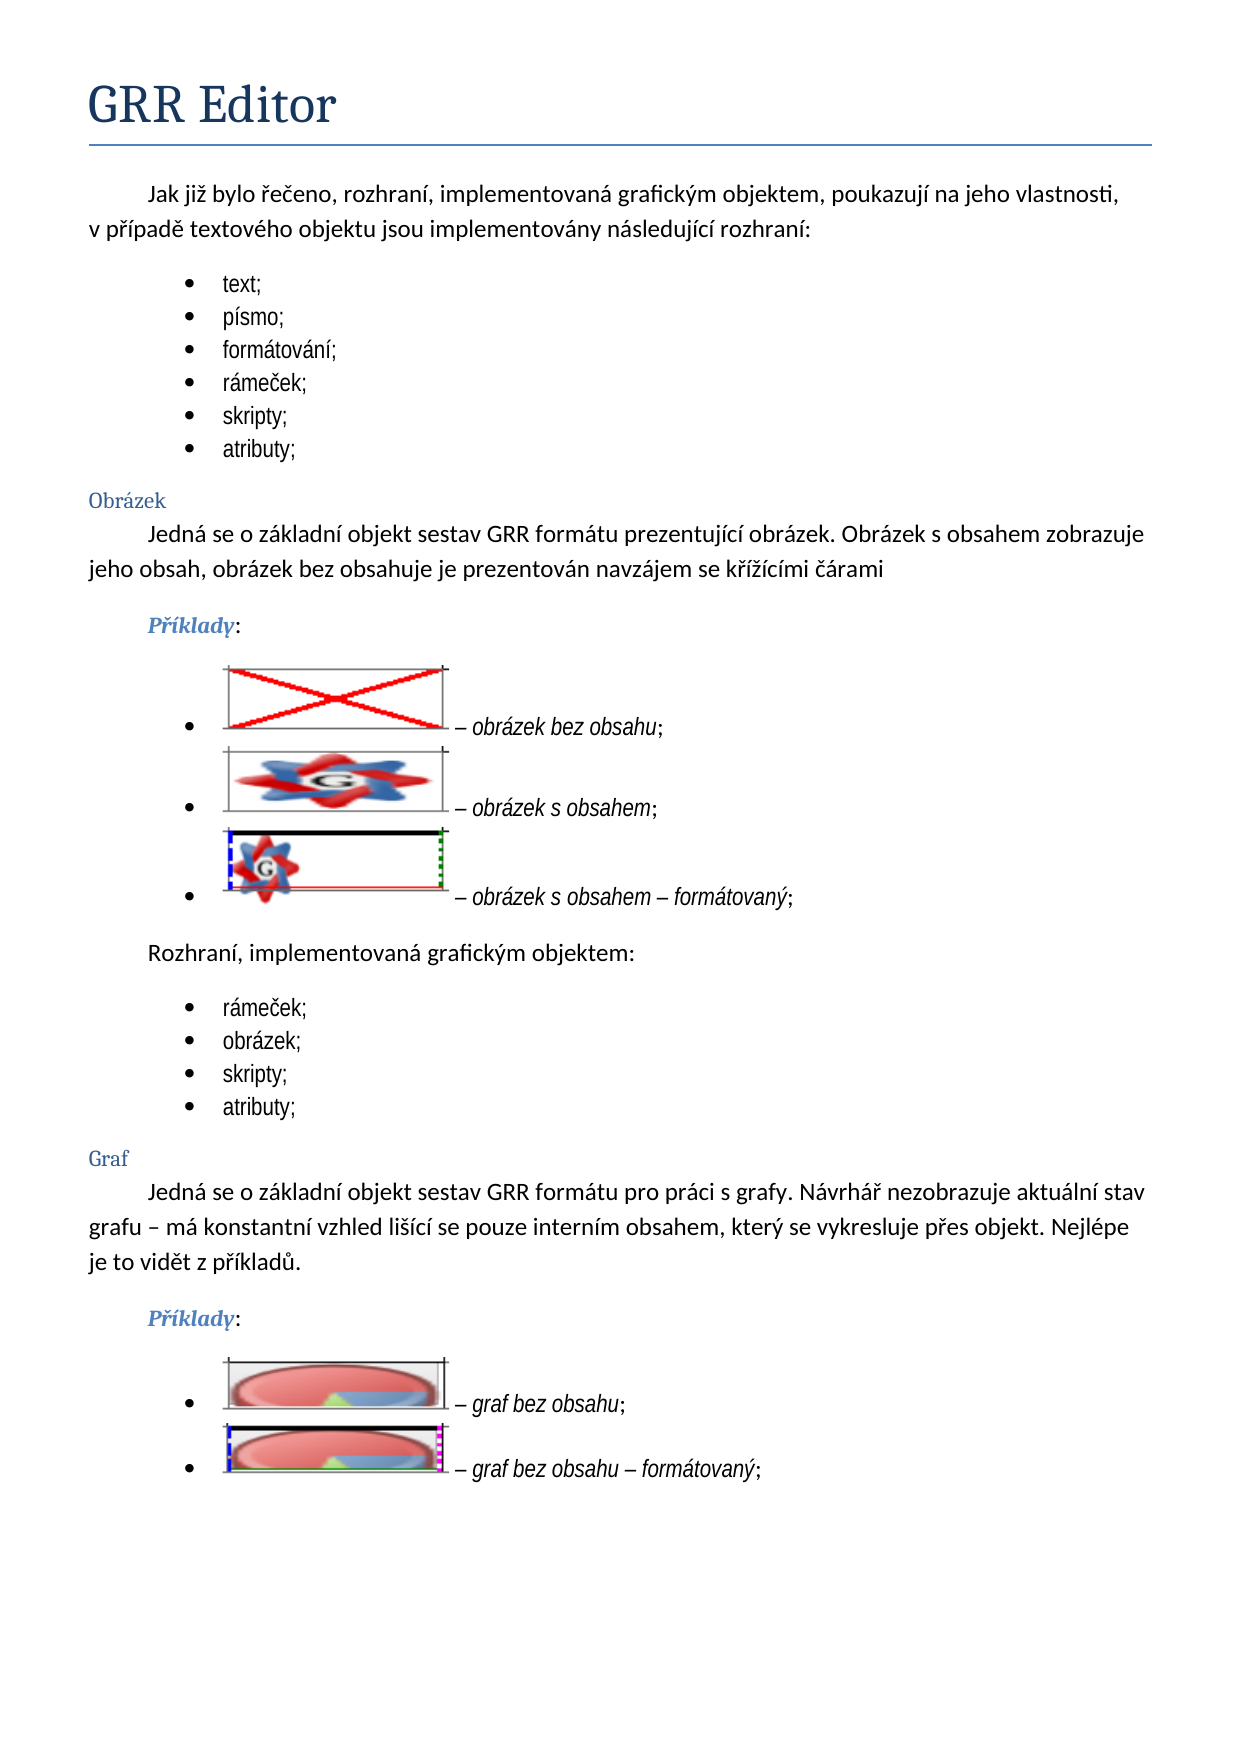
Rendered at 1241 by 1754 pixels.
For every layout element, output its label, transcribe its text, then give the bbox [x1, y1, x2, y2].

list obrázek; [185, 1026, 1152, 1054]
list – obrázek s obsahem; [185, 746, 1152, 823]
list formátování; [185, 335, 1152, 364]
list – obrázek s obsahem – formátovaný; [185, 827, 1152, 911]
list – graf bez obsahu – formátovaný; [185, 1423, 1152, 1484]
list atributy; [185, 434, 1152, 463]
text Příklady: [89, 609, 1152, 640]
picture [222, 827, 450, 906]
picture [222, 1423, 450, 1478]
picture [222, 1357, 450, 1413]
list rámeček; [185, 993, 1152, 1021]
list – obrázek bez obsahu; [185, 665, 1152, 742]
picture [222, 746, 450, 817]
list – graf bez obsahu; [185, 1358, 1152, 1419]
text Jedná se o základní objekt sestav GRR formátu prezentující obrázek. Obrázek s obsahem zobrazuje jeho obsah, obrázek bez obsahuje je prezentován navzájem se křížícími čárami [89, 518, 1152, 584]
list skripty; [185, 1059, 1152, 1088]
text Jedná se o základní objekt sestav GRR formátu pro práci s grafy. Návrhář nezobrazuje aktuální stav grafu – má konstantní vzhled lišící se pouze interním obsahem, který se vykresluje přes objekt. Nejlépe je to vidět z příkladů. [89, 1176, 1152, 1277]
text Rozhraní, implementovaná grafickým objektem: [89, 937, 1152, 967]
list písmo; [185, 302, 1152, 331]
list rámeček; [185, 368, 1152, 397]
picture [222, 665, 450, 736]
text Příklady: [89, 1302, 1152, 1332]
list atributy; [185, 1092, 1152, 1121]
subtitle Graf [89, 1146, 1152, 1172]
list skripty; [185, 401, 1152, 430]
list text; [185, 268, 1152, 297]
text Jak již bylo řečeno, rozhraní, implementovaná grafickým objektem, poukazují na jeho vlastnosti, v případě textového objektu jsou implementovány následující rozhraní: [89, 178, 1152, 243]
subtitle Obrázek [89, 488, 1152, 514]
